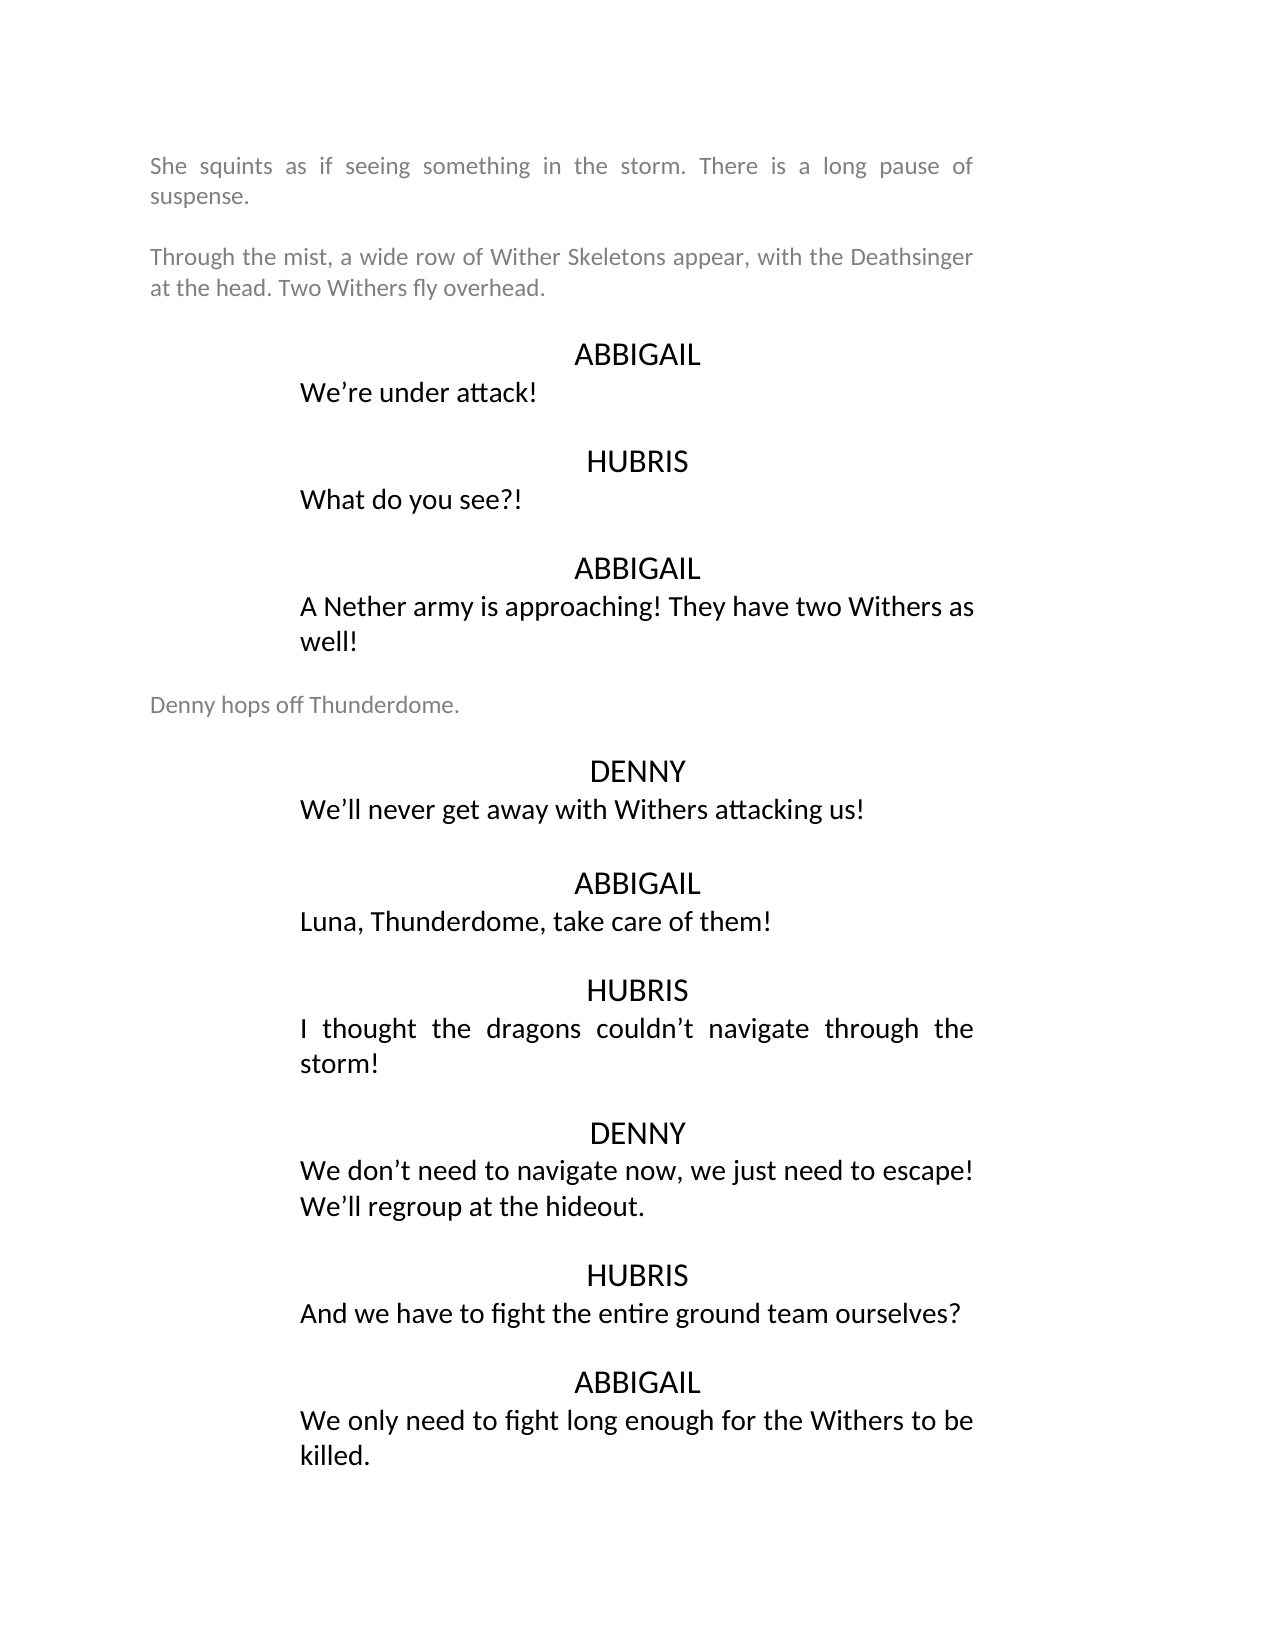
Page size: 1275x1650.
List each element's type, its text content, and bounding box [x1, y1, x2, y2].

text ABBIGAIL [150, 1361, 1125, 1402]
text Through the mist, a wide row of Wither Skeletons appear, with the Deathsinger at the head. Two Withers fly overhead. [150, 242, 975, 303]
text HUBRIS [150, 440, 1125, 481]
text DENNY [150, 1112, 1125, 1152]
text ABBIGAIL [150, 862, 1125, 903]
text She squints as if seeing something in the storm. There is a long pause of suspense. [150, 150, 975, 211]
text HUBRIS [150, 1254, 1125, 1295]
text We’re under attack! [300, 374, 975, 409]
text We’ll never get away with Withers attacking us! [300, 791, 975, 827]
text DENNY [150, 750, 1125, 791]
text Luna, Thunderdome, take care of them! [300, 903, 975, 939]
text I thought the dragons couldn’t navigate through the storm! [300, 1010, 975, 1081]
text ABBIGAIL [150, 547, 1125, 588]
text ABBIGAIL [150, 333, 1125, 374]
text A Nether army is approaching! They have two Withers as well! [300, 588, 975, 659]
text And we have to fight the entire ground team ourselves? [300, 1295, 975, 1331]
text HUBRIS [150, 969, 1125, 1010]
text Denny hops off Thunderdome. [150, 689, 975, 720]
text What do you see?! [300, 481, 975, 516]
text We don’t need to navigate now, we just need to escape! We’ll regroup at the hideout. [300, 1152, 975, 1224]
text We only need to fight long enough for the Withers to be killed. [300, 1402, 975, 1473]
